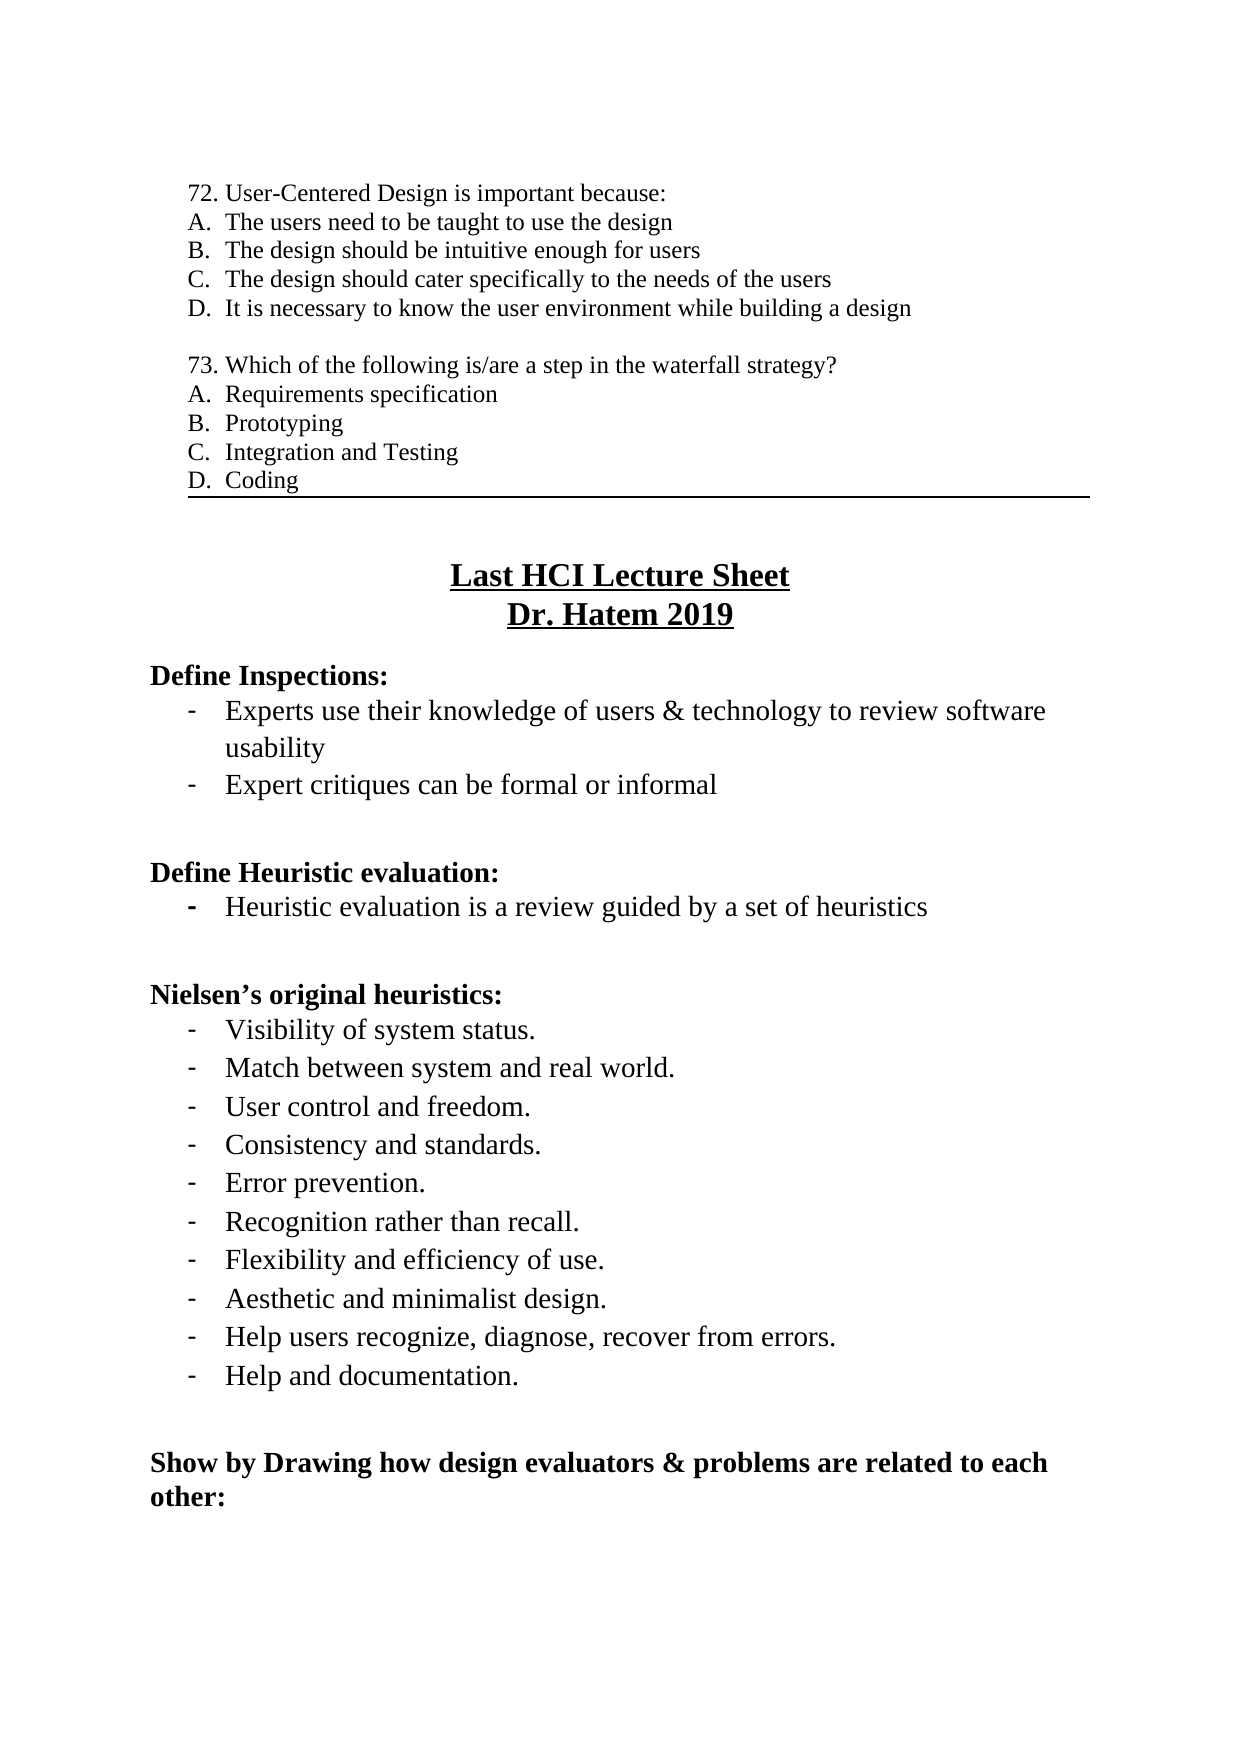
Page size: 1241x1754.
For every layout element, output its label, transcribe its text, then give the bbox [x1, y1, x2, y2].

list Match between system and real world. [187, 1049, 1090, 1085]
list Error prevention. [187, 1164, 1090, 1200]
text Dr. Hatem 2019 [150, 594, 1090, 632]
text Show by Drawing how design evaluators & problems are related to each other: [150, 1445, 1090, 1512]
list Integration and Testing [187, 437, 1090, 466]
text Define Inspections: [150, 658, 1090, 692]
text 73. Which of the following is/are a step in the waterfall strategy? [187, 350, 1090, 379]
text Last HCI Lecture Sheet [150, 555, 1090, 594]
text 72. User-Centered Design is important because: [187, 178, 1090, 207]
list Expert critiques can be formal or informal [187, 766, 1090, 802]
list The design should cater specifically to the needs of the users [187, 264, 1090, 293]
list The users need to be taught to use the design [187, 207, 1090, 235]
list Consistency and standards. [187, 1126, 1090, 1162]
list The design should be intuitive enough for users [187, 235, 1090, 264]
text Define Heuristic evaluation: [150, 855, 1090, 888]
list Help users recognize, diagnose, recover from errors. [187, 1318, 1090, 1354]
list Requirements specification [187, 379, 1090, 408]
list Heuristic evaluation is a review guided by a set of heuristics [187, 888, 1090, 924]
list Flexibility and efficiency of use. [187, 1241, 1090, 1277]
list Prototyping [187, 408, 1090, 437]
list It is necessary to know the user environment while building a design [187, 293, 1090, 322]
list User control and freedom. [187, 1088, 1090, 1123]
list Recognition rather than recall. [187, 1203, 1090, 1238]
list Help and documentation. [187, 1357, 1090, 1392]
list Experts use their knowledge of users & technology to review software usability [187, 692, 1090, 764]
list Aesthetic and minimalist design. [187, 1280, 1090, 1315]
list Coding [187, 466, 1090, 498]
text Nielsen’s original heuristics: [150, 977, 1090, 1011]
list Visibility of system status. [187, 1011, 1090, 1046]
